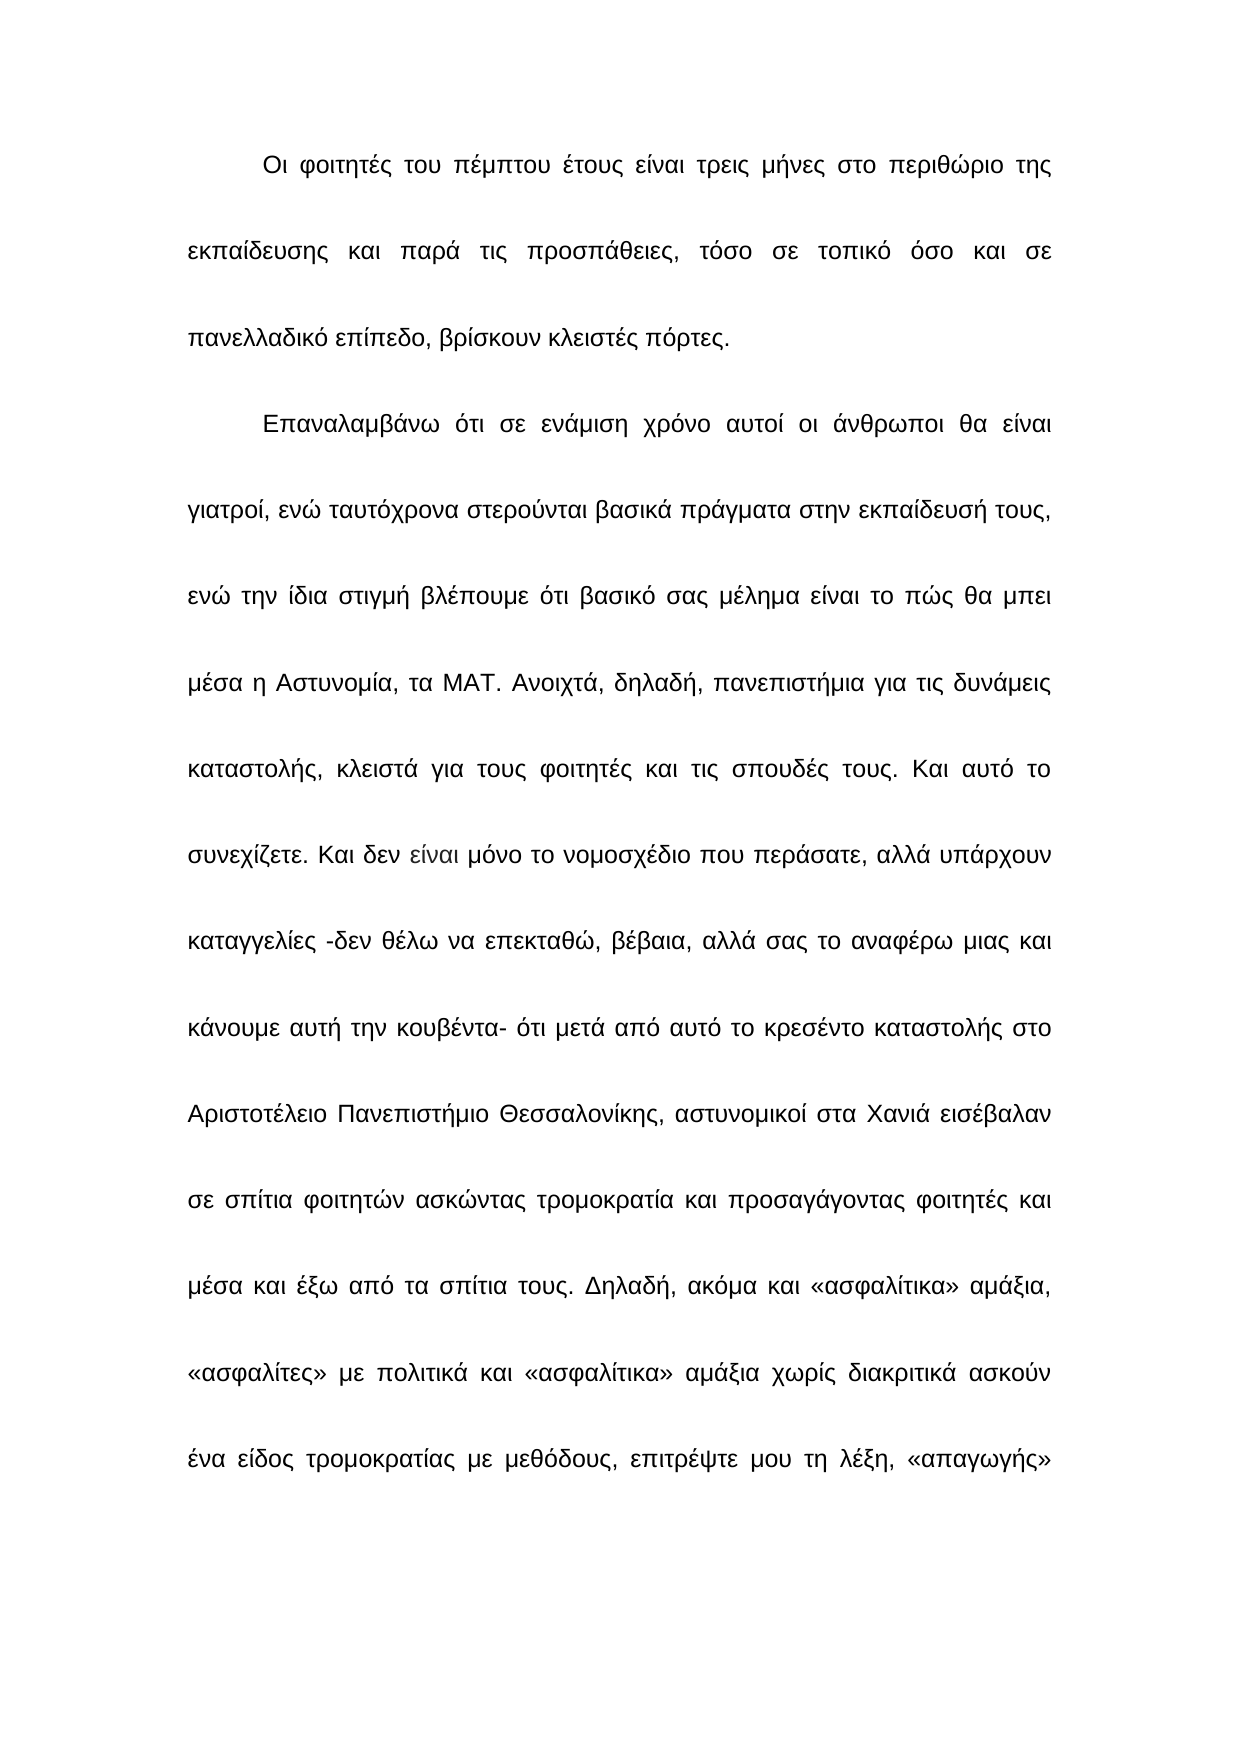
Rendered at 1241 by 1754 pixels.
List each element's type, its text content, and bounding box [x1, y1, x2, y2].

text Οι φοιτητές του πέμπτου έτους είναι τρεις μήνες στο περιθώριο της εκπαίδευσης και παρά τις προσπάθειες, τόσο σε τοπικό όσο και σε πανελλαδικό επίπεδο, βρίσκουν κλειστές πόρτες. [187, 150, 1053, 351]
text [187, 409, 1053, 1472]
